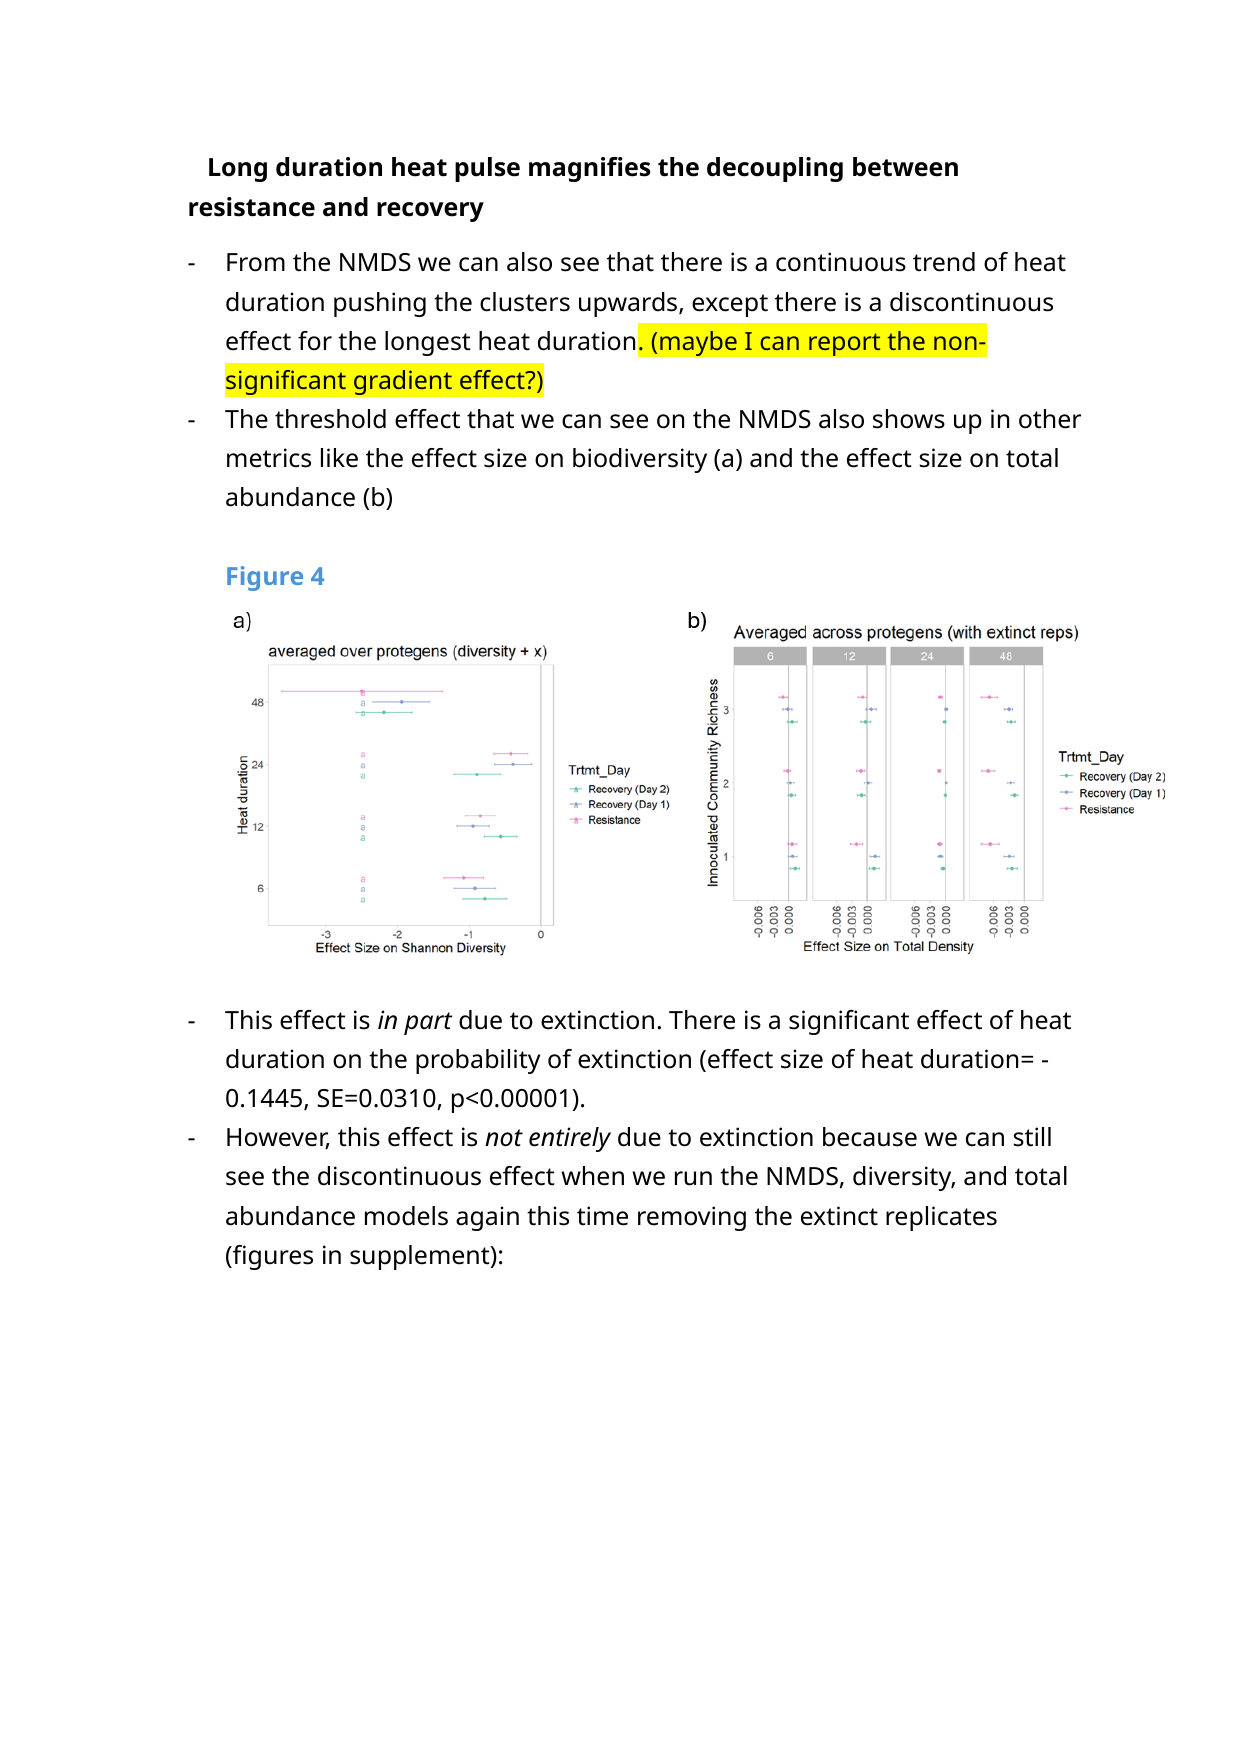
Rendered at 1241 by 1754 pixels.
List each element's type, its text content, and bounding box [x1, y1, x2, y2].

list Figure 4 [225, 558, 1090, 592]
list From the NMDS we can also see that there is a continuous trend of heat duration pushing the clusters upwards, except there is a discontinuous effect for the longest heat duration. (maybe I can report the non-significant gradient effect?) [187, 245, 1090, 397]
text Long duration heat pulse magnifies the decoupling between resistance and recovery [187, 150, 1090, 223]
picture [225, 597, 1166, 959]
list The threshold effect that we can see on the NMDS also shows up in other metrics like the effect size on biodiversity (a) and the effect size on total abundance (b) [187, 402, 1090, 514]
list This effect is in part due to extinction. There is a significant effect of heat duration on the probability of extinction (effect size of heat duration= -0.1445, SE=0.0310, p<0.00001). [187, 1002, 1090, 1115]
list However, this effect is not entirely due to extinction because we can still see the discontinuous effect when we run the NMDS, diversity, and total abundance models again this time removing the extinct replicates (figures in supplement): [187, 1120, 1090, 1271]
